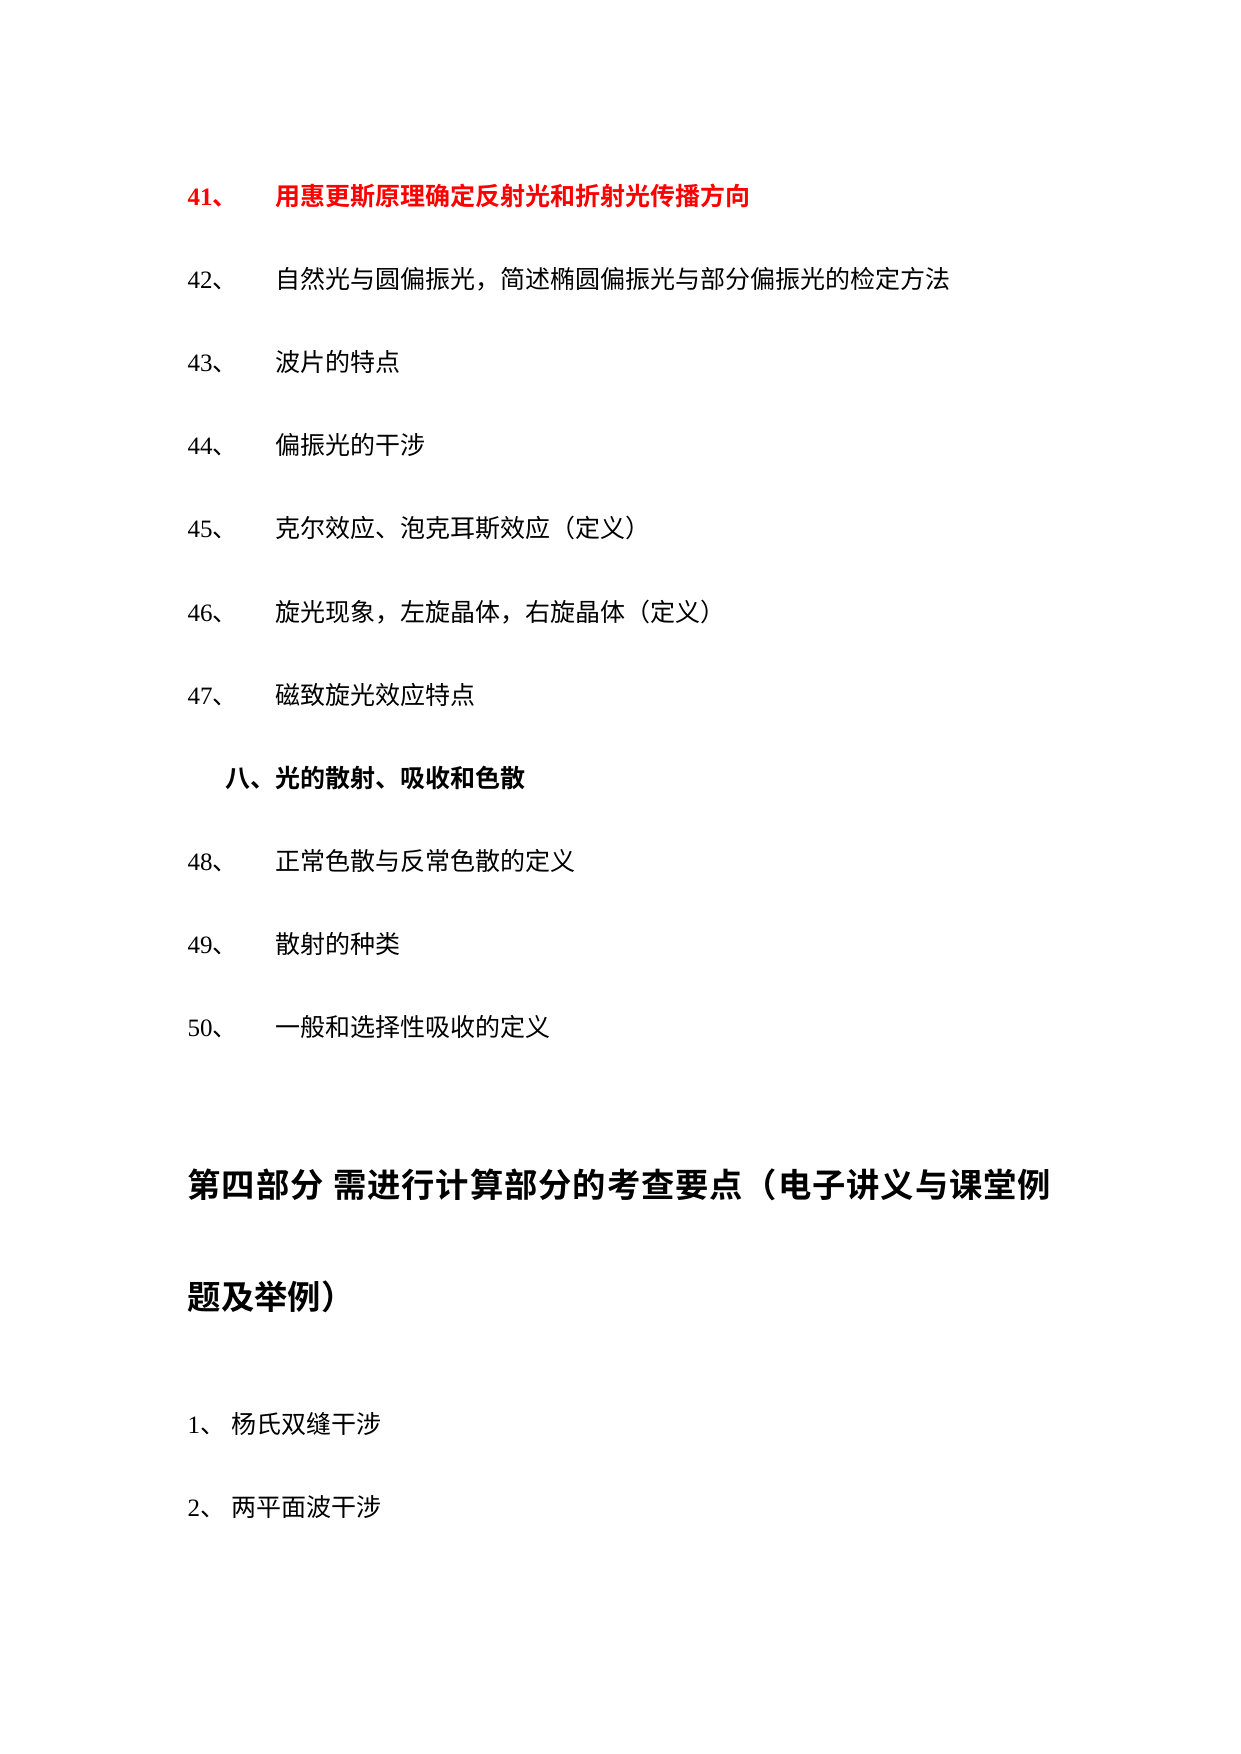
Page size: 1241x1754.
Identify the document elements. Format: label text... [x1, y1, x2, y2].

list 一般和选择性吸收的定义 [187, 993, 1053, 1058]
list 旋光现象，左旋晶体，右旋晶体（定义） [187, 578, 1053, 643]
list 偏振光的干涉 [187, 411, 1053, 476]
list 自然光与圆偏振光，简述椭圆偏振光与部分偏振光的检定方法 [187, 245, 1053, 310]
list 克尔效应、泡克耳斯效应（定义） [187, 494, 1053, 559]
list 正常色散与反常色散的定义 [187, 827, 1053, 892]
list 磁致旋光效应特点 [187, 661, 1053, 726]
list 杨氏双缝干涉 [187, 1390, 1053, 1455]
list 两平面波干涉 [187, 1473, 1053, 1538]
list 散射的种类 [187, 910, 1053, 975]
subtitle 第四部分 需进行计算部分的考查要点（电子讲义与课堂例题及举例） [187, 1150, 1053, 1328]
list 用惠更斯原理确定反射光和折射光传播方向 [187, 162, 1053, 227]
text 八、光的散射、吸收和色散 [187, 744, 1053, 809]
list 波片的特点 [187, 328, 1053, 393]
